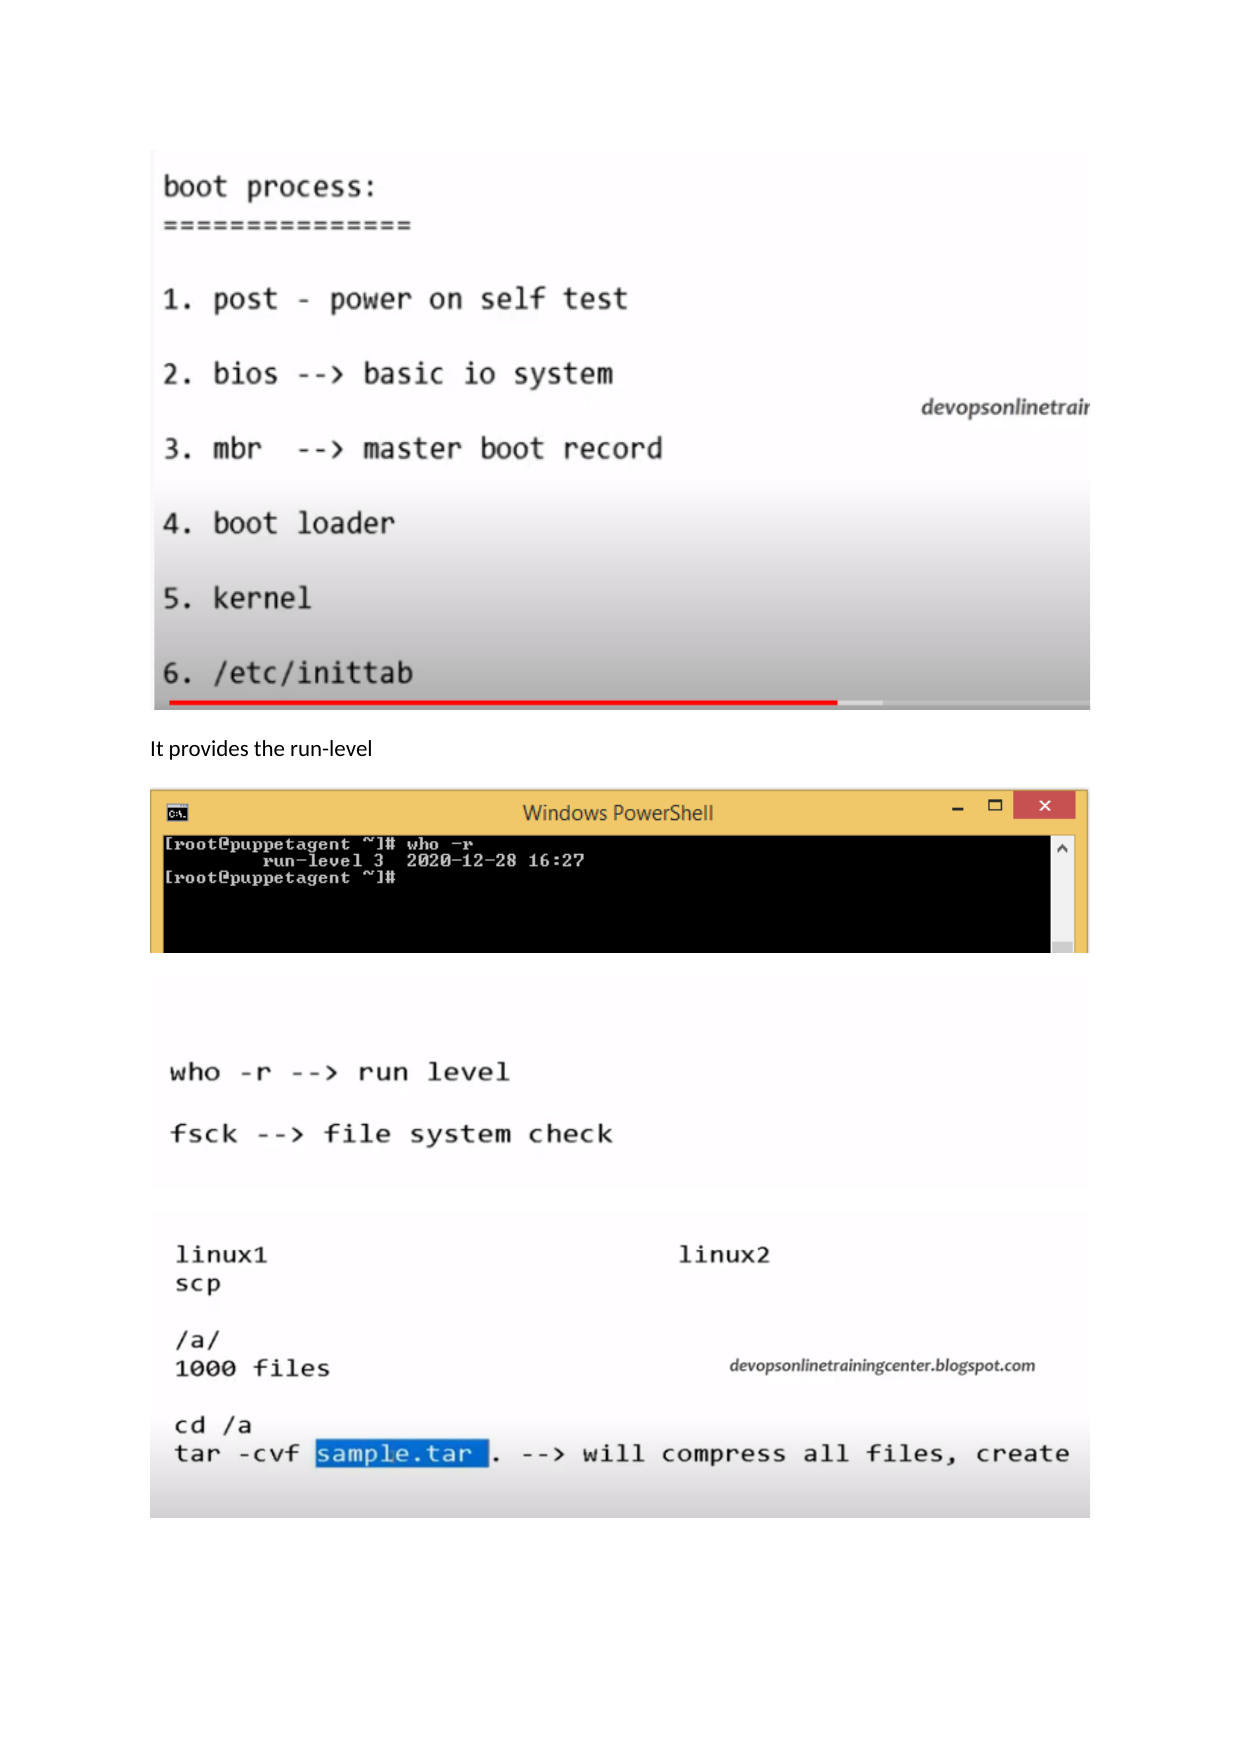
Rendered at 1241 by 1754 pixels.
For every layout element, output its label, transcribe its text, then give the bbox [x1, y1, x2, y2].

picture [150, 787, 1091, 953]
picture [150, 1212, 1091, 1518]
text It provides the run-level [150, 734, 1090, 763]
picture [150, 150, 1091, 710]
picture [150, 977, 1091, 1188]
